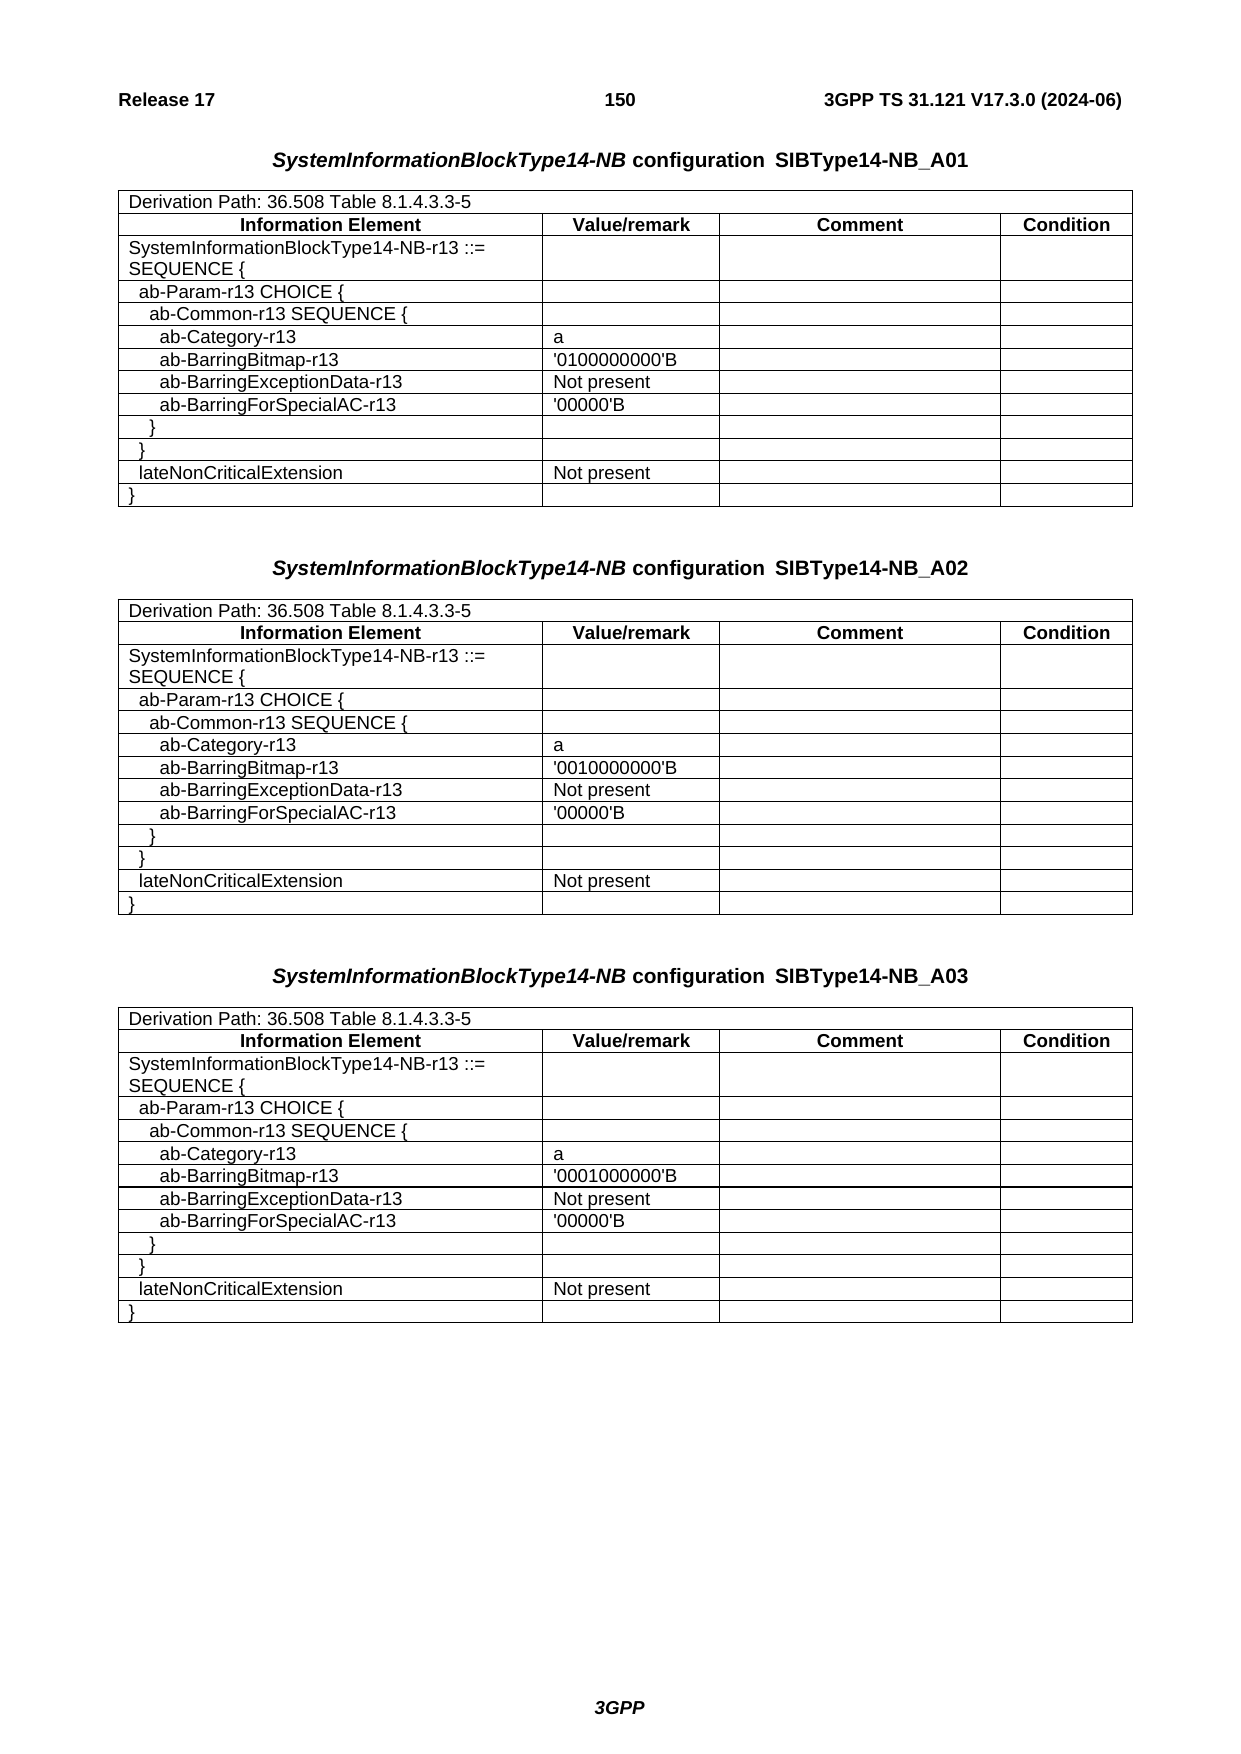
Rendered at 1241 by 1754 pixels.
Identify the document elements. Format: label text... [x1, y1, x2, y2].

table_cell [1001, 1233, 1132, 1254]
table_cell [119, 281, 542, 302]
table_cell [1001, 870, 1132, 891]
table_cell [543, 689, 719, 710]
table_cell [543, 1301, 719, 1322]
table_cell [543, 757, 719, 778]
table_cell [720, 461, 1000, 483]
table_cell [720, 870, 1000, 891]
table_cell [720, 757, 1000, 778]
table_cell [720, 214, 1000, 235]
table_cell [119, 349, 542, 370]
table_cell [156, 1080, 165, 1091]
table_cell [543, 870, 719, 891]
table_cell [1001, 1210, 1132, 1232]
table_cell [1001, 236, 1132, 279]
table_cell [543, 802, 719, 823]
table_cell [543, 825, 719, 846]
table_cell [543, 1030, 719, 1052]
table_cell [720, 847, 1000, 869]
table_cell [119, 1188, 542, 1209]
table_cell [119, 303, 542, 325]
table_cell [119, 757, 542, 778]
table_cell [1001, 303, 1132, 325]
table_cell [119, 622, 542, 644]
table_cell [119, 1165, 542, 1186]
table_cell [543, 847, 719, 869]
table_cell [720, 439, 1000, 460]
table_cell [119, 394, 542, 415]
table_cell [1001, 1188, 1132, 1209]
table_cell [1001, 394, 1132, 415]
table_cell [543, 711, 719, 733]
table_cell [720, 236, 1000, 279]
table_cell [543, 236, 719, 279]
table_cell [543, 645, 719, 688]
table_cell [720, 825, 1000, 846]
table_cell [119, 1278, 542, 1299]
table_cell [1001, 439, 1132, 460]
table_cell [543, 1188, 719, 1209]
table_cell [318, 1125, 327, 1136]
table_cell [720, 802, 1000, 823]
text SystemInformationBlockType14-NB configuration SIBType14-NB_A01 [118, 147, 1122, 171]
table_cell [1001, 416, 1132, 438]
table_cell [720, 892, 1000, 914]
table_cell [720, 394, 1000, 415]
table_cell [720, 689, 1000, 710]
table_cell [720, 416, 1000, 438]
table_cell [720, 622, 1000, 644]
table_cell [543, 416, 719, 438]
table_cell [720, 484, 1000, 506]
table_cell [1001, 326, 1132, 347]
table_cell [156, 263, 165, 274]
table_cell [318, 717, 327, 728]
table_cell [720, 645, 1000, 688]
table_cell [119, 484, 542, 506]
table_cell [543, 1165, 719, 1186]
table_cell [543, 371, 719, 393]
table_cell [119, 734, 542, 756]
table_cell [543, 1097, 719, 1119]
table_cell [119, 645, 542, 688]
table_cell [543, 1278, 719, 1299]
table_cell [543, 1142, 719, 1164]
text SystemInformationBlockType14-NB configuration SIBType14-NB_A02 [118, 556, 1122, 580]
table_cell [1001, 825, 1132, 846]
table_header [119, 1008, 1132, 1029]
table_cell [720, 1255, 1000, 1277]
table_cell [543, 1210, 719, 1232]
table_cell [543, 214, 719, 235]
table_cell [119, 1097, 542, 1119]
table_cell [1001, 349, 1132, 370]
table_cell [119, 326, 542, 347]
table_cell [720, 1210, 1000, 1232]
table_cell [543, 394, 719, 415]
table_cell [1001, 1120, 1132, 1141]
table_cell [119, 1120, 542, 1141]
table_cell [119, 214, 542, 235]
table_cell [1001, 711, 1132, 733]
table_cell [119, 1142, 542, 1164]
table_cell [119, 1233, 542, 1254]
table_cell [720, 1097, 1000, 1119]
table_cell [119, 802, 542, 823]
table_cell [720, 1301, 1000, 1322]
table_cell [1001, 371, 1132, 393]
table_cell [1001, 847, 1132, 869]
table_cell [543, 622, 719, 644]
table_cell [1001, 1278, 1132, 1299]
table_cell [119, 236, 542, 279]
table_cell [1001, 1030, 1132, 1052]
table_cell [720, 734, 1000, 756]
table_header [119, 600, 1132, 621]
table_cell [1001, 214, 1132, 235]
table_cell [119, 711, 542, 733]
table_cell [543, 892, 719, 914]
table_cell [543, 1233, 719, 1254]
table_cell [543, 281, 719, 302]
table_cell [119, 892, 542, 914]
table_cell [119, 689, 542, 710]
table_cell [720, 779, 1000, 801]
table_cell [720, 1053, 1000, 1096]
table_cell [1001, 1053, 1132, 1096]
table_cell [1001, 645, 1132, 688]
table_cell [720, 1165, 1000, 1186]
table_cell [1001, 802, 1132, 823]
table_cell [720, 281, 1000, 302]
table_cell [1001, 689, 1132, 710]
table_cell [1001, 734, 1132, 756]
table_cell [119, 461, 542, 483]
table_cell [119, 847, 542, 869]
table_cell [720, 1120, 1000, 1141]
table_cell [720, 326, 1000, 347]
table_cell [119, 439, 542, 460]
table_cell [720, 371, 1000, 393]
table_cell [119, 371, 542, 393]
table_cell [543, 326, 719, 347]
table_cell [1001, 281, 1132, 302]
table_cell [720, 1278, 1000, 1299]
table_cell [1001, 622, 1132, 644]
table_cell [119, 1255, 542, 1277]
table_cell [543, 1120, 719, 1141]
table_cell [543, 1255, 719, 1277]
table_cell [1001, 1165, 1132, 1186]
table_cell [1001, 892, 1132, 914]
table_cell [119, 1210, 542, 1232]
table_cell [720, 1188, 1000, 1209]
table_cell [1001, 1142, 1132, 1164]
text SystemInformationBlockType14-NB configuration SIBType14-NB_A03 [118, 964, 1122, 988]
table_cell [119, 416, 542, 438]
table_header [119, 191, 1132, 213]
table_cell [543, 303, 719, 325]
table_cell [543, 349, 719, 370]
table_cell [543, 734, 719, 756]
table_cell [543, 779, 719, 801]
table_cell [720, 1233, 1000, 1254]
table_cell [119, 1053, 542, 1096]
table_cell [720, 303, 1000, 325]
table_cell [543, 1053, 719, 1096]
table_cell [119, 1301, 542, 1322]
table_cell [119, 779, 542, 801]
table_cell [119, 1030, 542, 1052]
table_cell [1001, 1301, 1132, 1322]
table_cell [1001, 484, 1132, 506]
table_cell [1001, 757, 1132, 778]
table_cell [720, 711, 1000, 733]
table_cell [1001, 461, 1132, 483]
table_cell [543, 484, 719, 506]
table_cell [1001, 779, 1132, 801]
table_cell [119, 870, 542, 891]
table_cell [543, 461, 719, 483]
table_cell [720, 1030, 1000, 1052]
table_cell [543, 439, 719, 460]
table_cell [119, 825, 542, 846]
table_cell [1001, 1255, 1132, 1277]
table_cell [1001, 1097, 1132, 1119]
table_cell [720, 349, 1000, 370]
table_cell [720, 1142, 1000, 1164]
